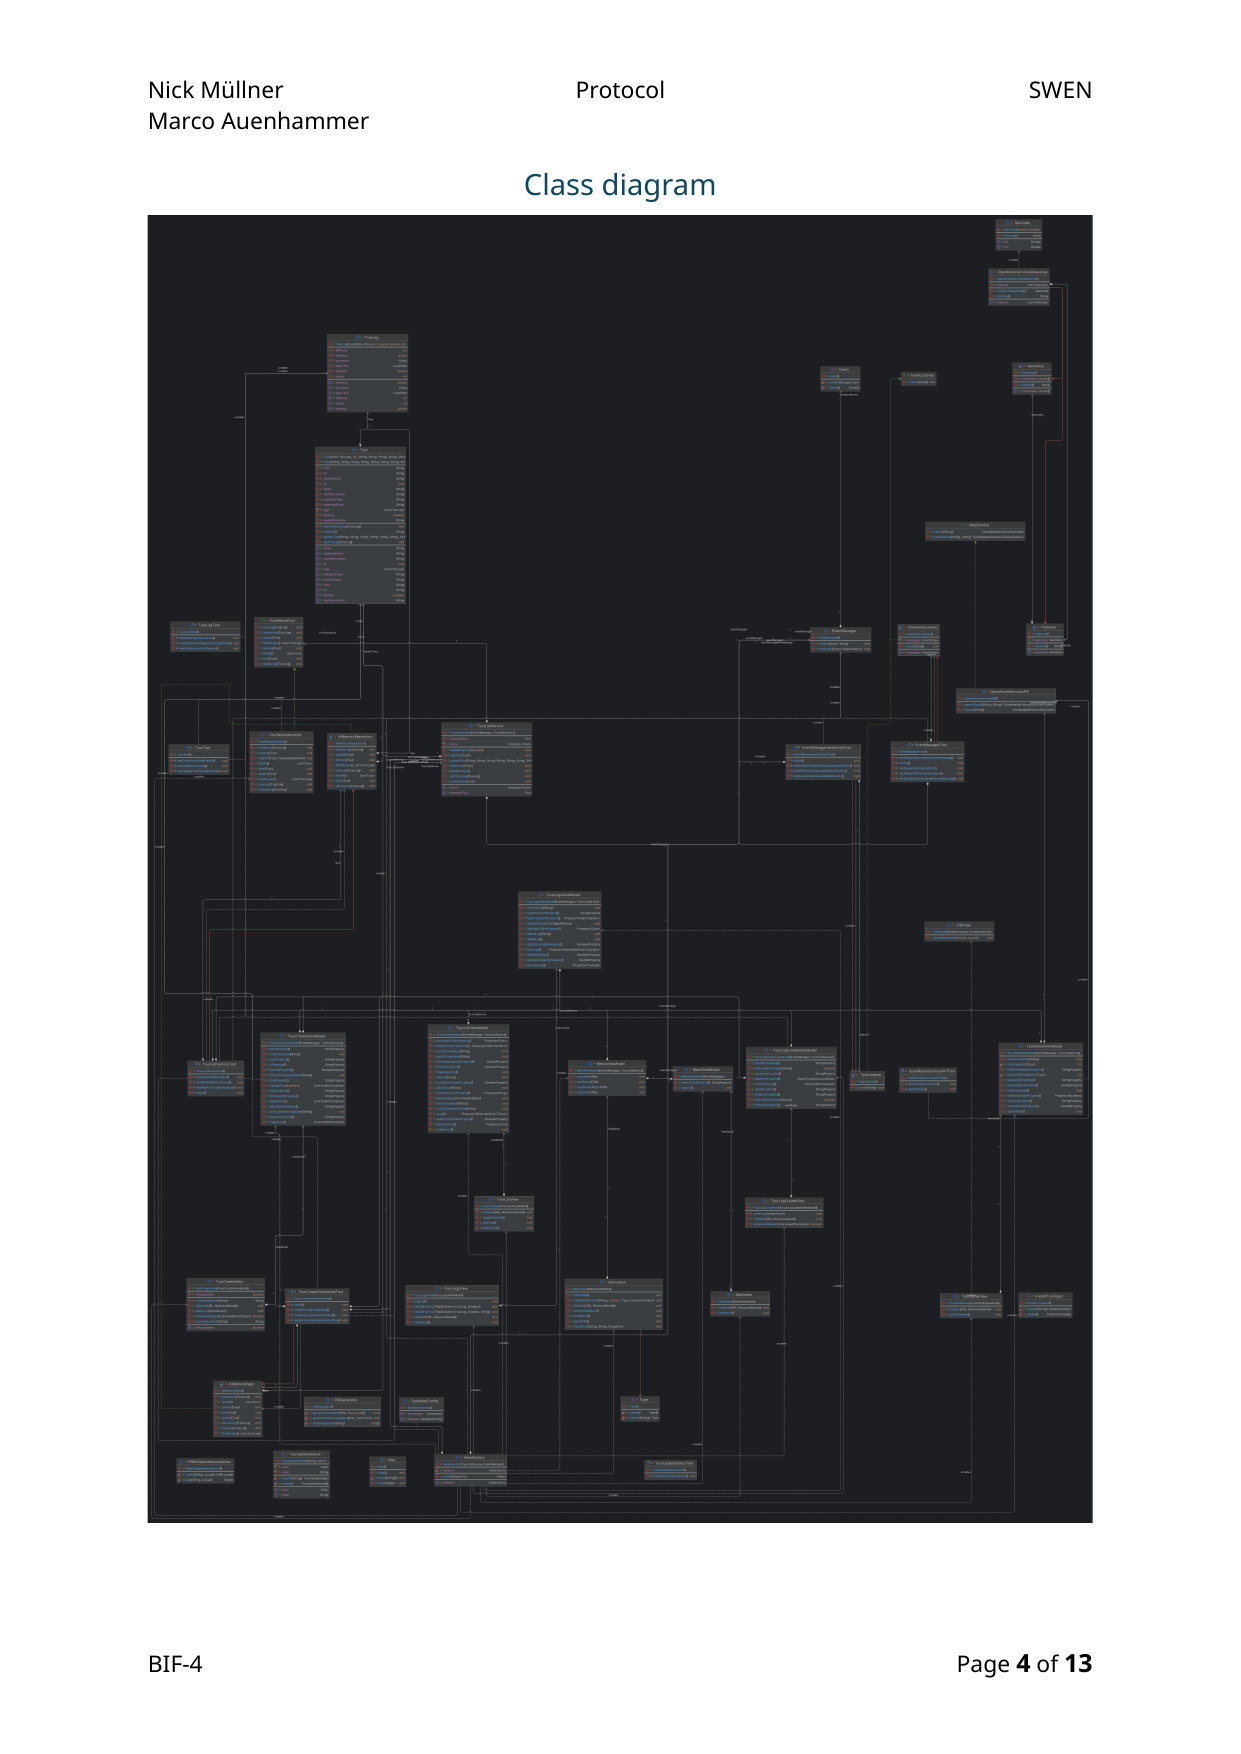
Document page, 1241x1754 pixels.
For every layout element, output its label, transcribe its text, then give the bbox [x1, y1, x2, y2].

subtitle Class diagram [148, 164, 1093, 204]
